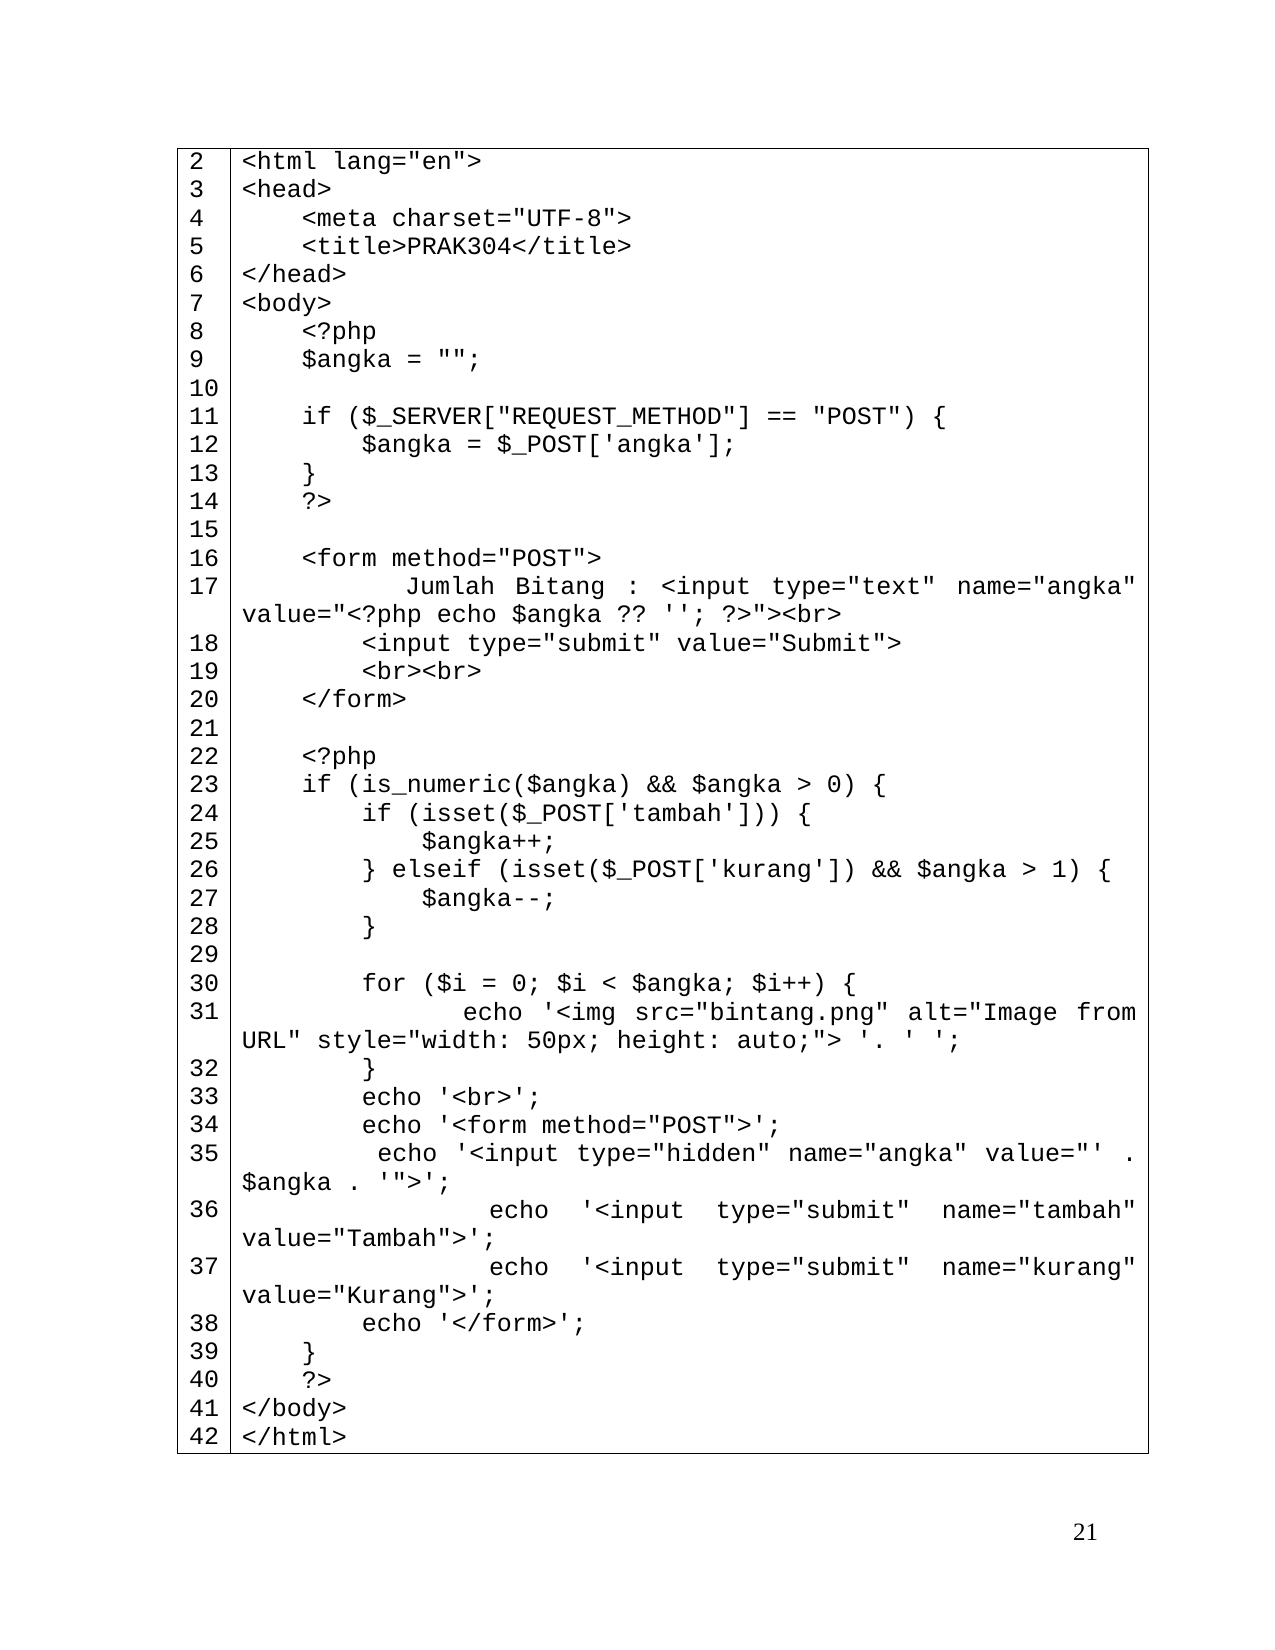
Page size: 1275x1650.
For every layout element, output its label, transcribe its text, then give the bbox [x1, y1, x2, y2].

table_header 1 2 3 4 5 6 7 8 9 10 11 12 13 14 15 16 17 18 19 20 21 22 23 24 25 26 27 28 29 30 31 32 33 34 35 36 37 38 39 40 41 42 [178, 149, 230, 1452]
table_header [231, 149, 1148, 1452]
